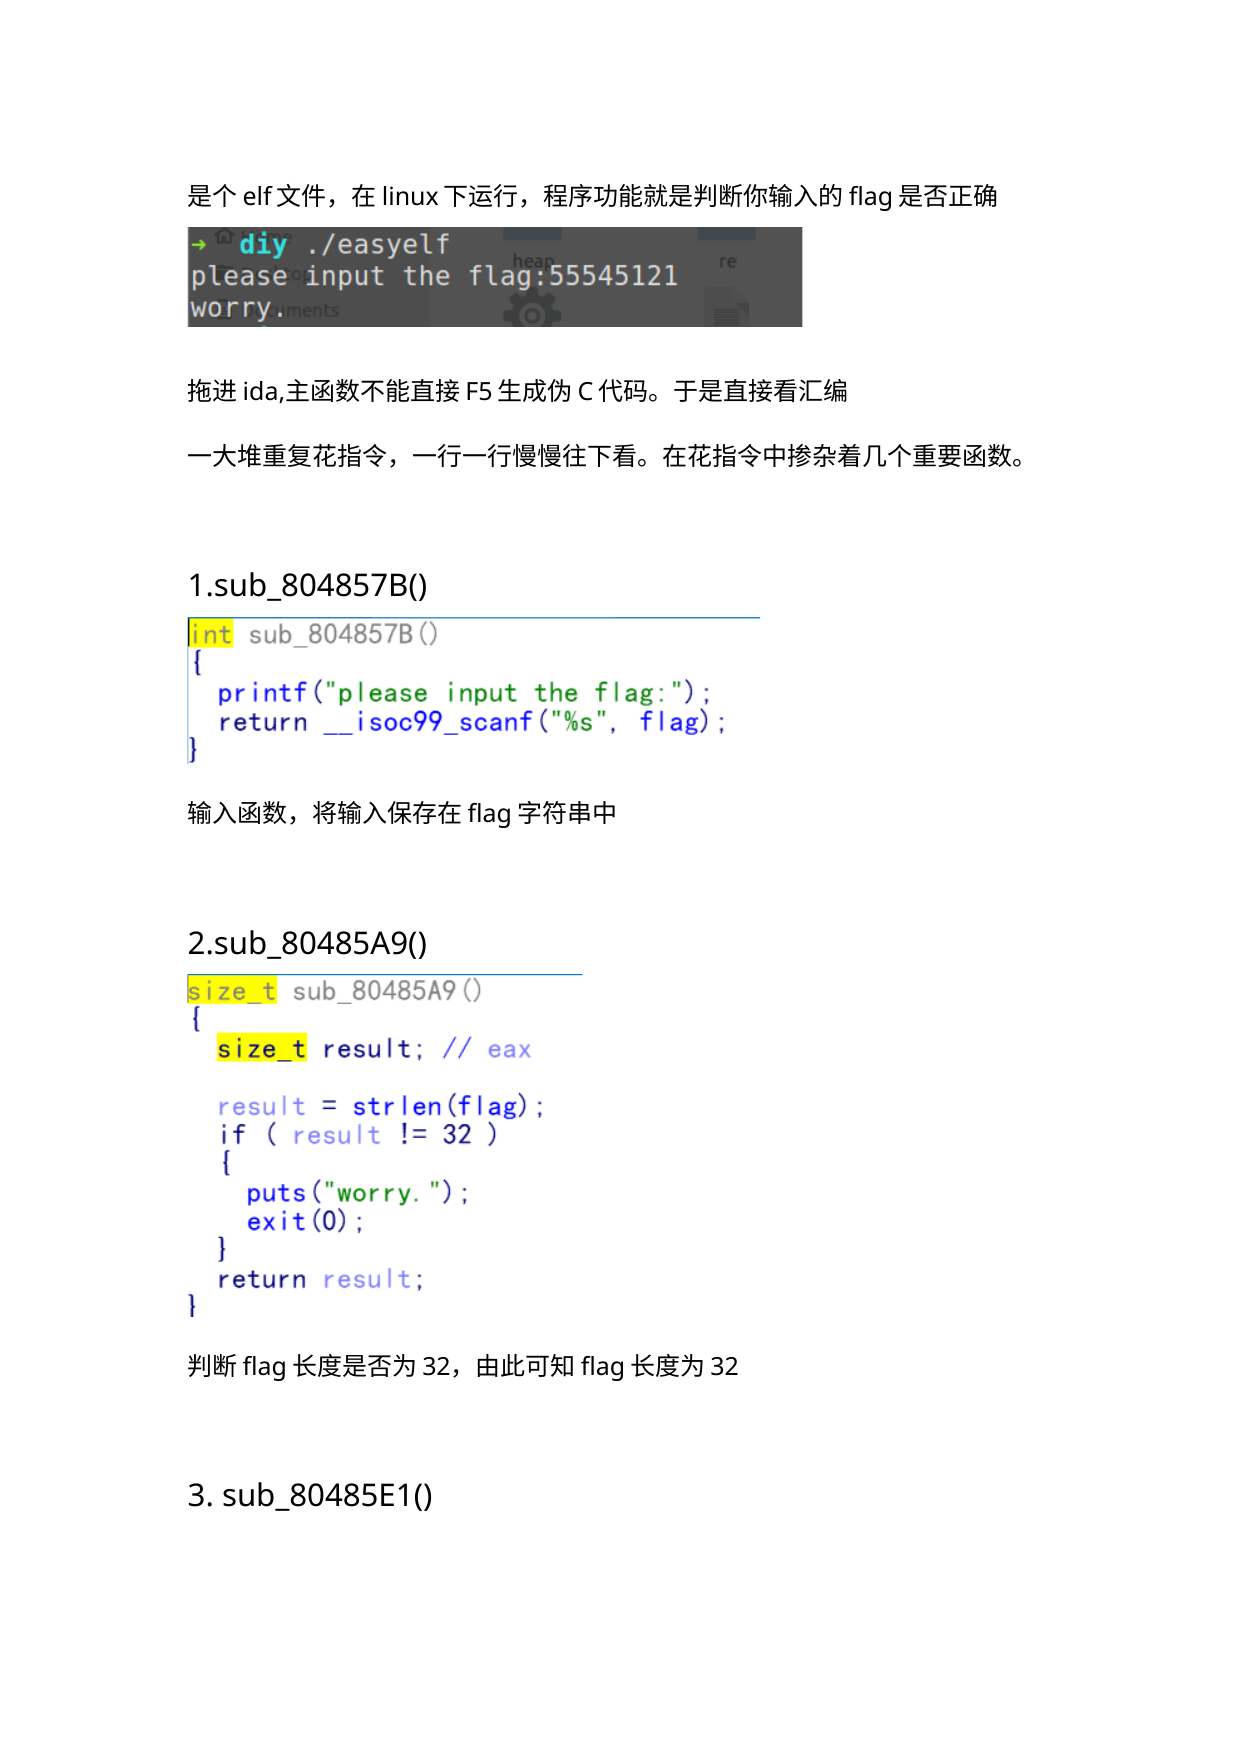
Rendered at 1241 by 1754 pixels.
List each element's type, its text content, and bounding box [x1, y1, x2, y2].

text 是个elf文件，在linux下运行，程序功能就是判断你输入的flag是否正确 [187, 162, 1053, 227]
text 拖进ida,主函数不能直接F5生成伪C代码。于是直接看汇编 [187, 357, 1053, 422]
text 2.sub_80485A9() [187, 909, 1053, 974]
picture [187, 617, 761, 764]
picture [187, 974, 583, 1317]
picture [187, 227, 803, 327]
text 3. sub_80485E1() [187, 1462, 1053, 1527]
text 一大堆重复花指令，一行一行慢慢往下看。在花指令中掺杂着几个重要函数。 [187, 422, 1053, 487]
text 1.sub_804857B() [187, 552, 1053, 617]
text 输入函数，将输入保存在flag字符串中 [187, 779, 1053, 844]
text 判断flag长度是否为32，由此可知flag长度为32 [187, 1332, 1053, 1397]
